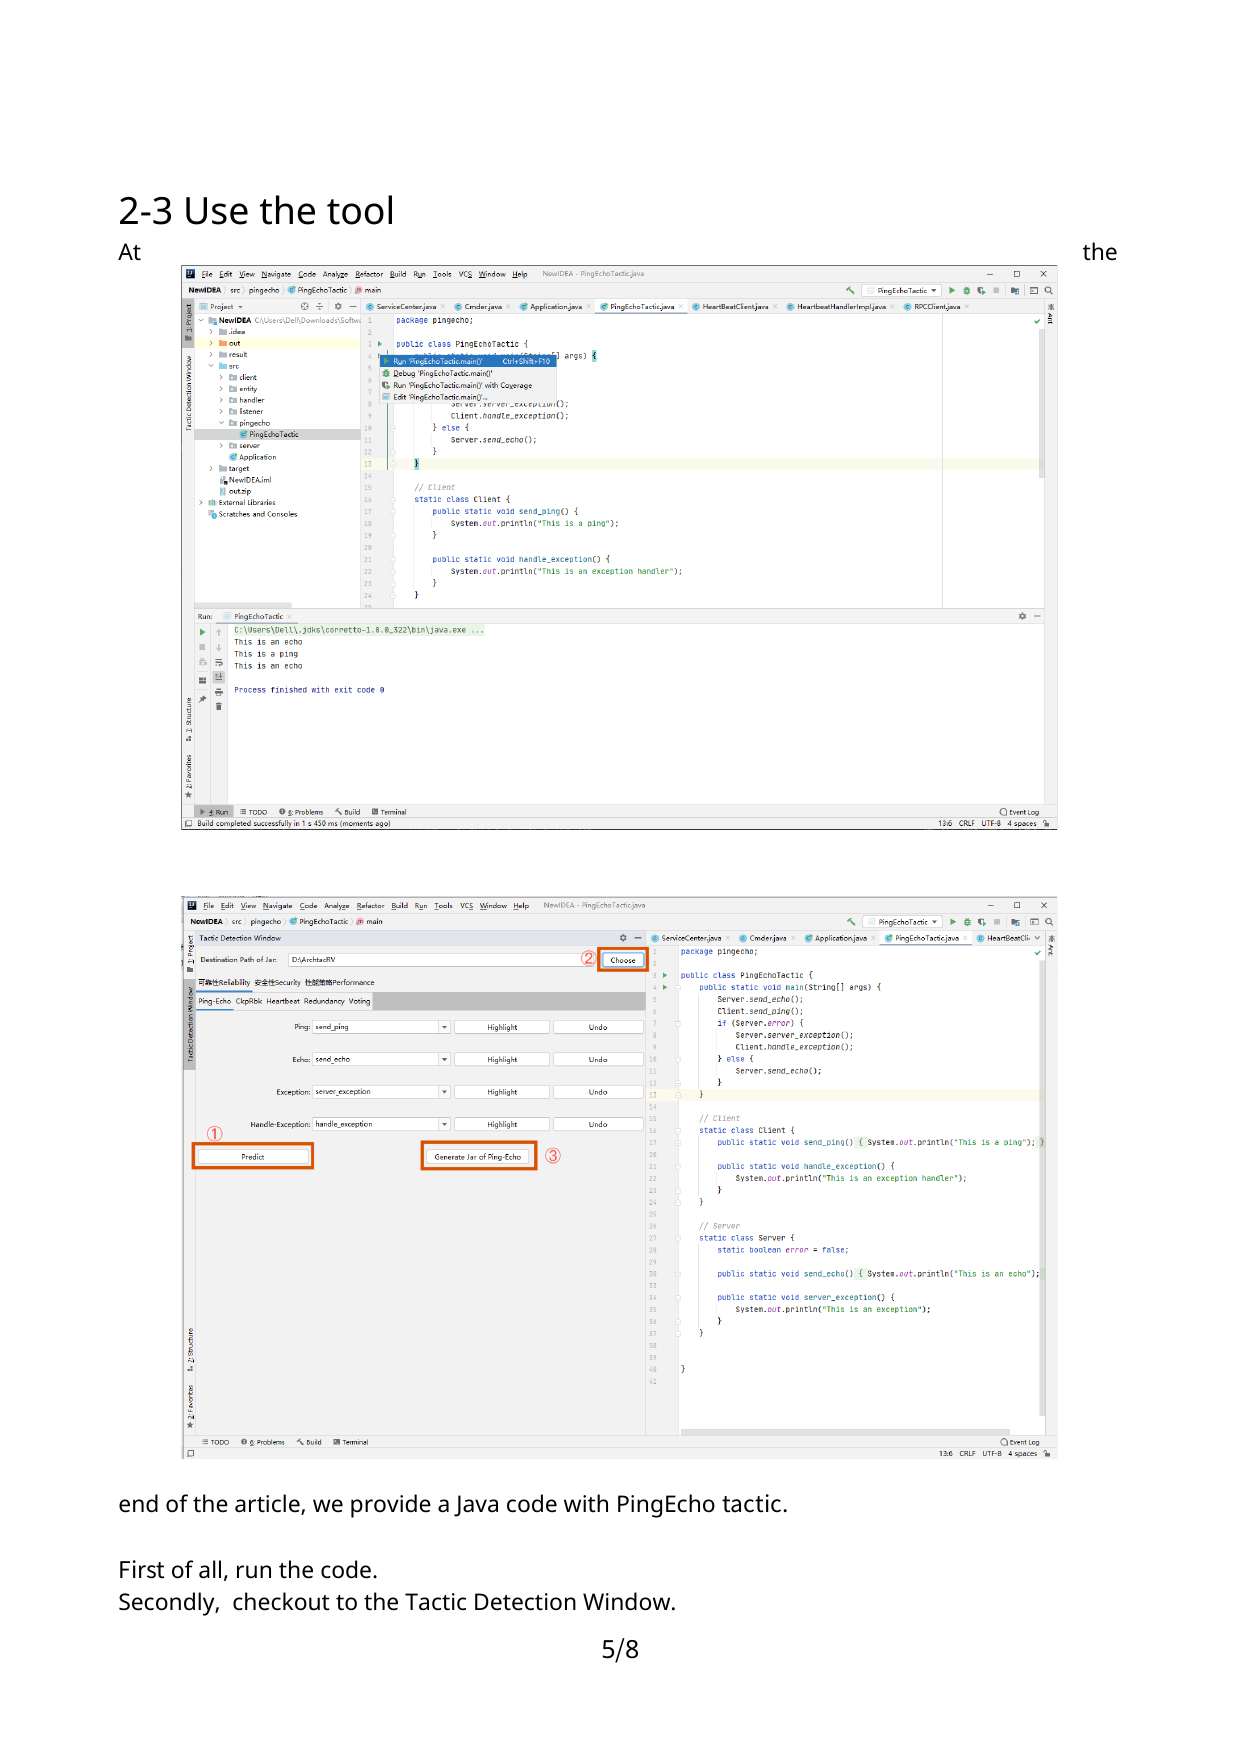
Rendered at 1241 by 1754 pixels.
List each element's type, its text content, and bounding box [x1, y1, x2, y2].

text First of all, run the code. [118, 1552, 1122, 1586]
picture [181, 265, 1058, 830]
text 2-3 Use the tool [118, 184, 1122, 236]
picture [181, 896, 1058, 1459]
text Secondly, checkout to the Tactic Detection Window. [118, 1586, 1122, 1617]
